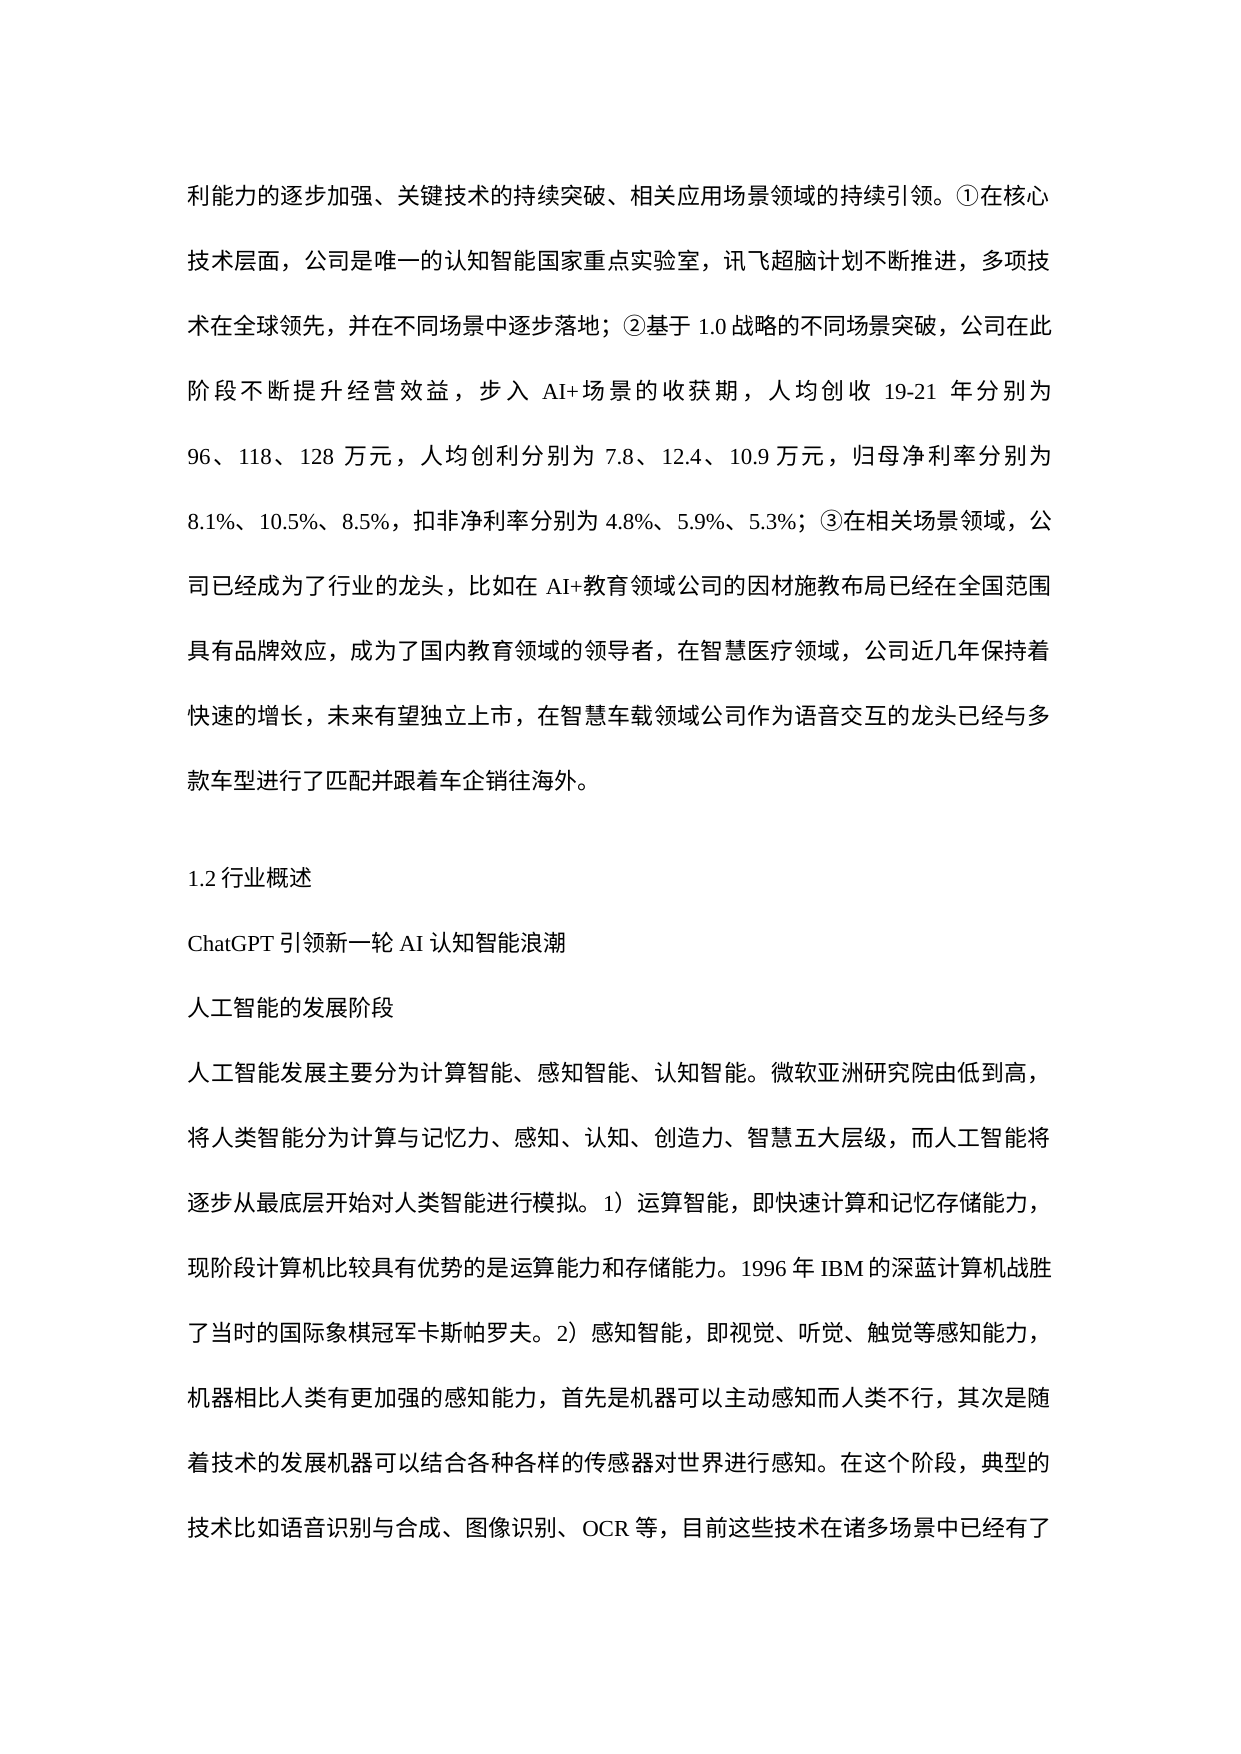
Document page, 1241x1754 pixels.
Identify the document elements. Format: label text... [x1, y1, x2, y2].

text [187, 162, 1053, 812]
text ChatGPT 引领新一轮 AI 认知智能浪潮 [187, 909, 1053, 974]
text 1.2行业概述 [187, 844, 1053, 909]
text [187, 1039, 1053, 1559]
text 人工智能的发展阶段 [187, 974, 1053, 1039]
